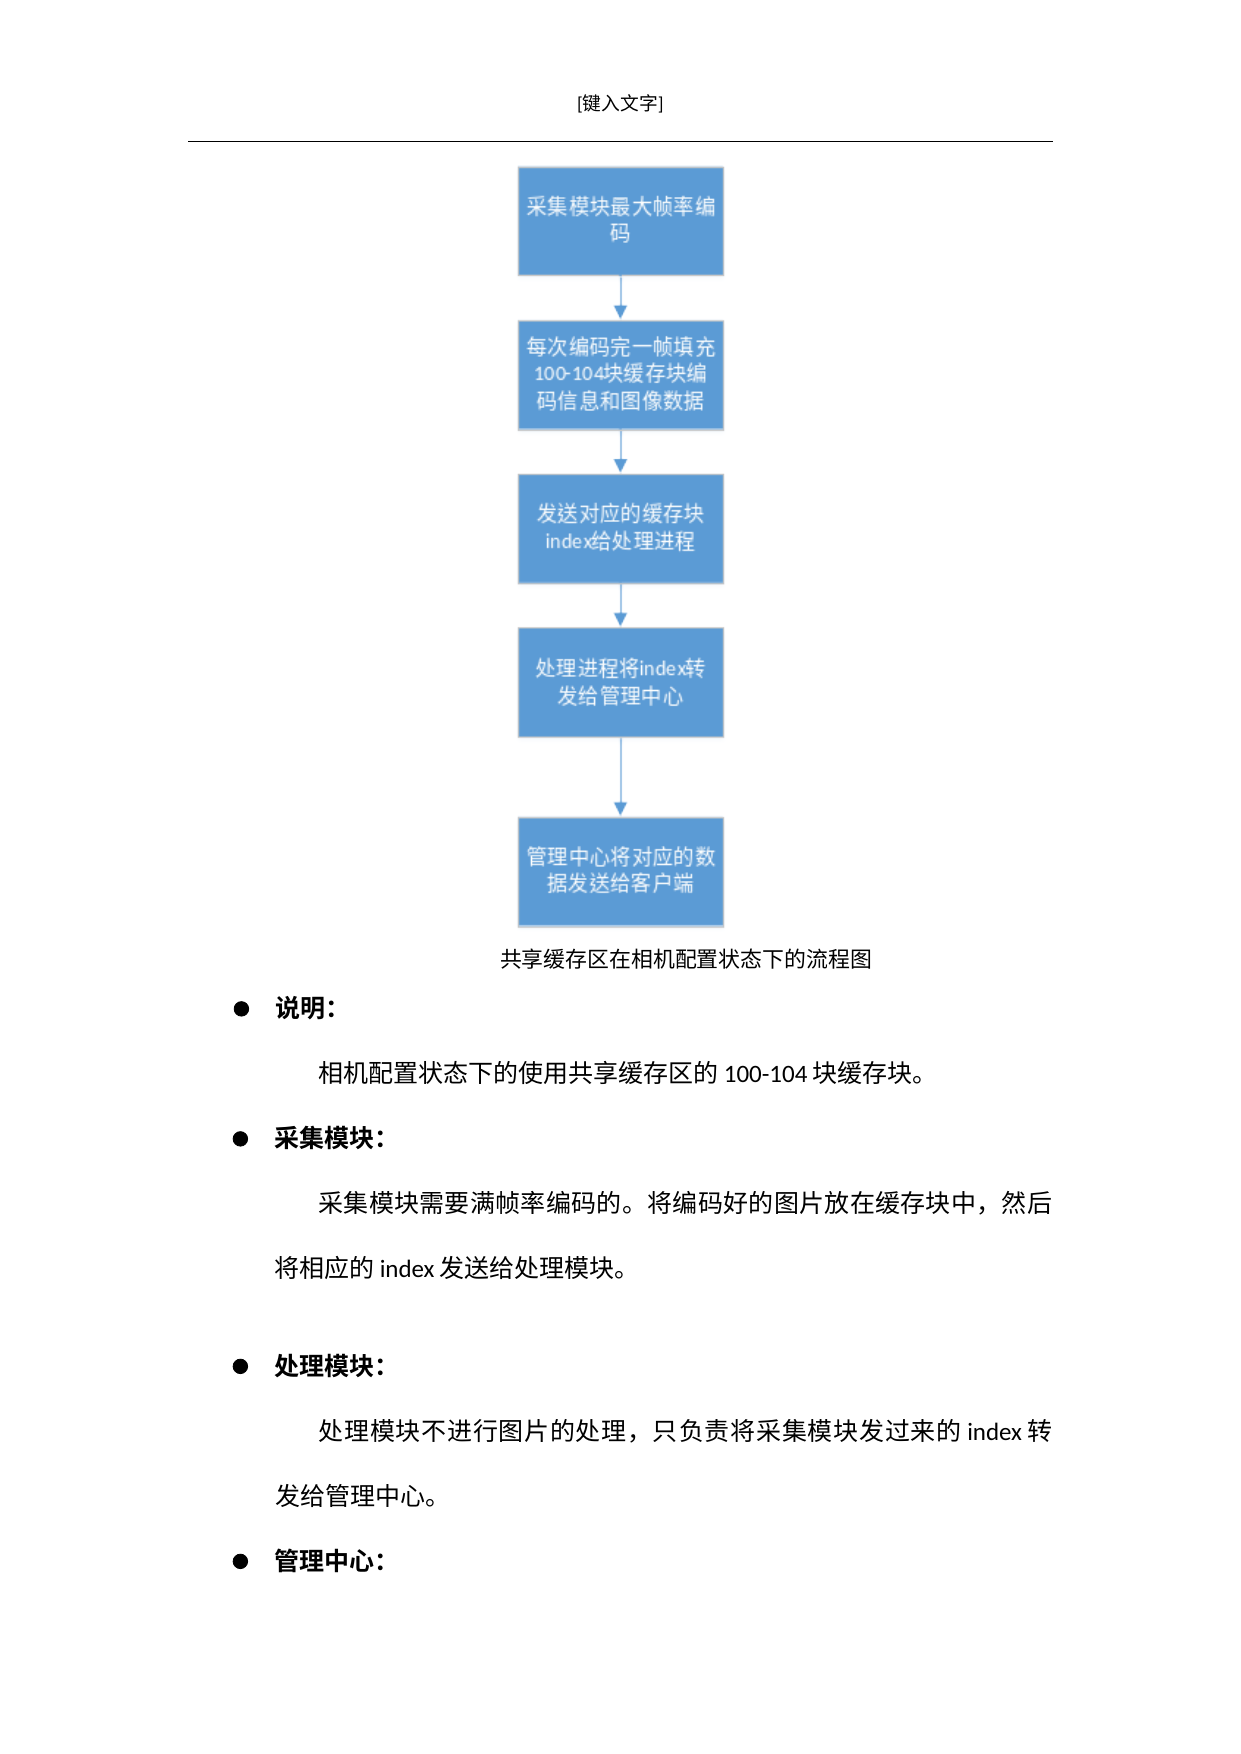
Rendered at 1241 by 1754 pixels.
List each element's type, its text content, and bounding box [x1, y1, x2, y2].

text 处理模块不进行图片的处理，只负责将采集模块发过来的index转发给管理中心。 [275, 1397, 1053, 1527]
list 管理中心： [231, 1527, 1053, 1592]
list 采集模块： [231, 1104, 1053, 1169]
list 处理模块： [231, 1332, 1053, 1397]
list 说明： [232, 974, 1053, 1039]
text 采集模块需要满帧率编码的。将编码好的图片放在缓存块中，然后将相应的index发送给处理模块。 [274, 1169, 1053, 1299]
list 共享缓存区在相机配置状态下的流程图 [319, 942, 1053, 974]
text 相机配置状态下的使用共享缓存区的100-104块缓存块。 [276, 1039, 1053, 1104]
